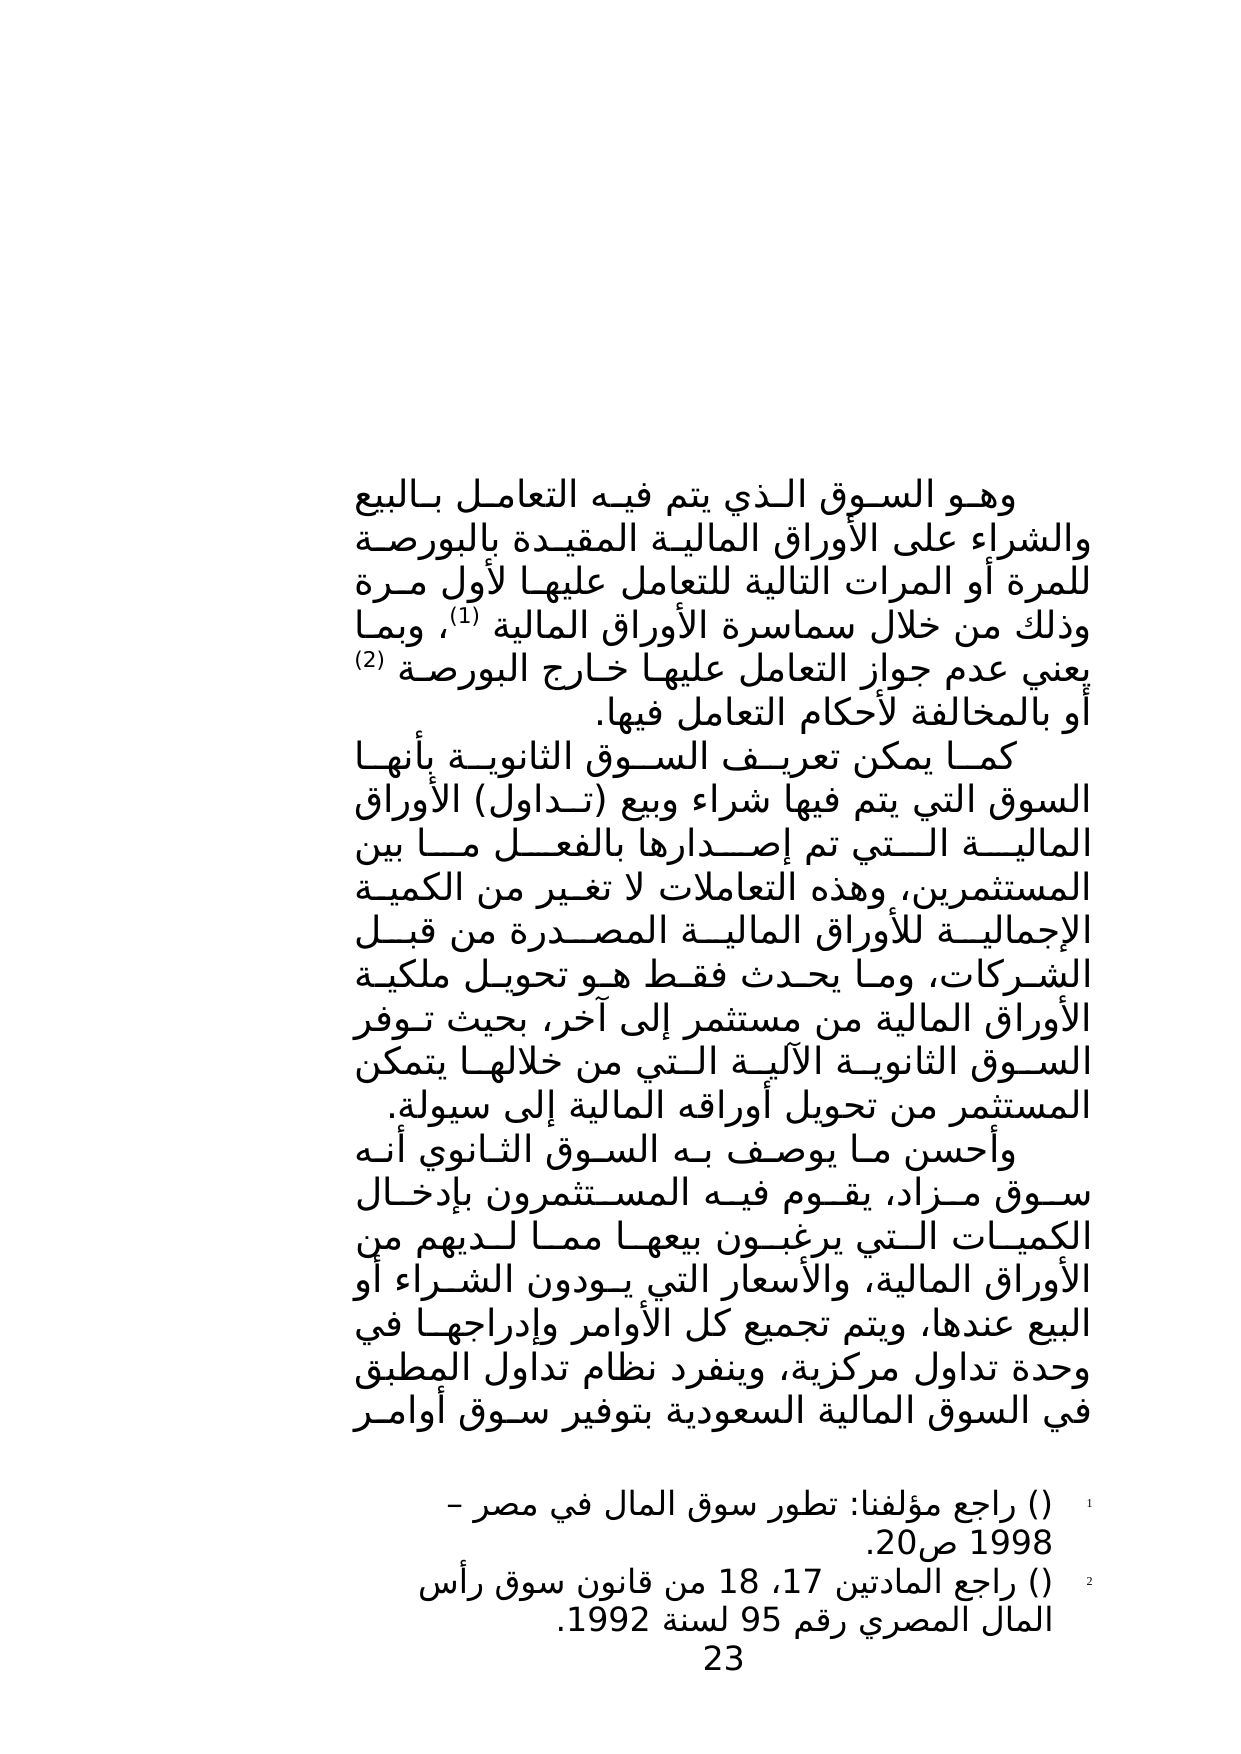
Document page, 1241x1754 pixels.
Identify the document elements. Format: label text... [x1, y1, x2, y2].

text كما يمكن تعريف السوق الثانوية بأنها السوق التي يتم فيها شراء وبيع (تداول) الأوراق المالية التي تم إصدارها بالفعل ما بين المستثمرين، وهذه التعاملات لا تغير من الكمية الإجمالية للأوراق المالية المصدرة من قبل الشركات، وما يحدث فقط هو تحويل ملكية الأوراق المالية من مستثمر إلى آخر، بحيث توفر السوق الثانوية الآلية التي من خلالها يتمكن المستثمر من تحويل أوراقه المالية إلى سيولة. [354, 734, 1092, 1127]
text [354, 1127, 1092, 1433]
text وهو السوق الذي يتم فيه التعامل بالبيع والشراء على الأوراق المالية المقيدة بالبورصة للمرة أو المرات التالية للتعامل عليها لأول مرة وذلك من خلال سماسرة الأوراق المالية ()، وبما يعني عدم جواز التعامل عليها خارج البورصة () أو بالمخالفة لأحكام التعامل فيها. [354, 472, 1092, 734]
